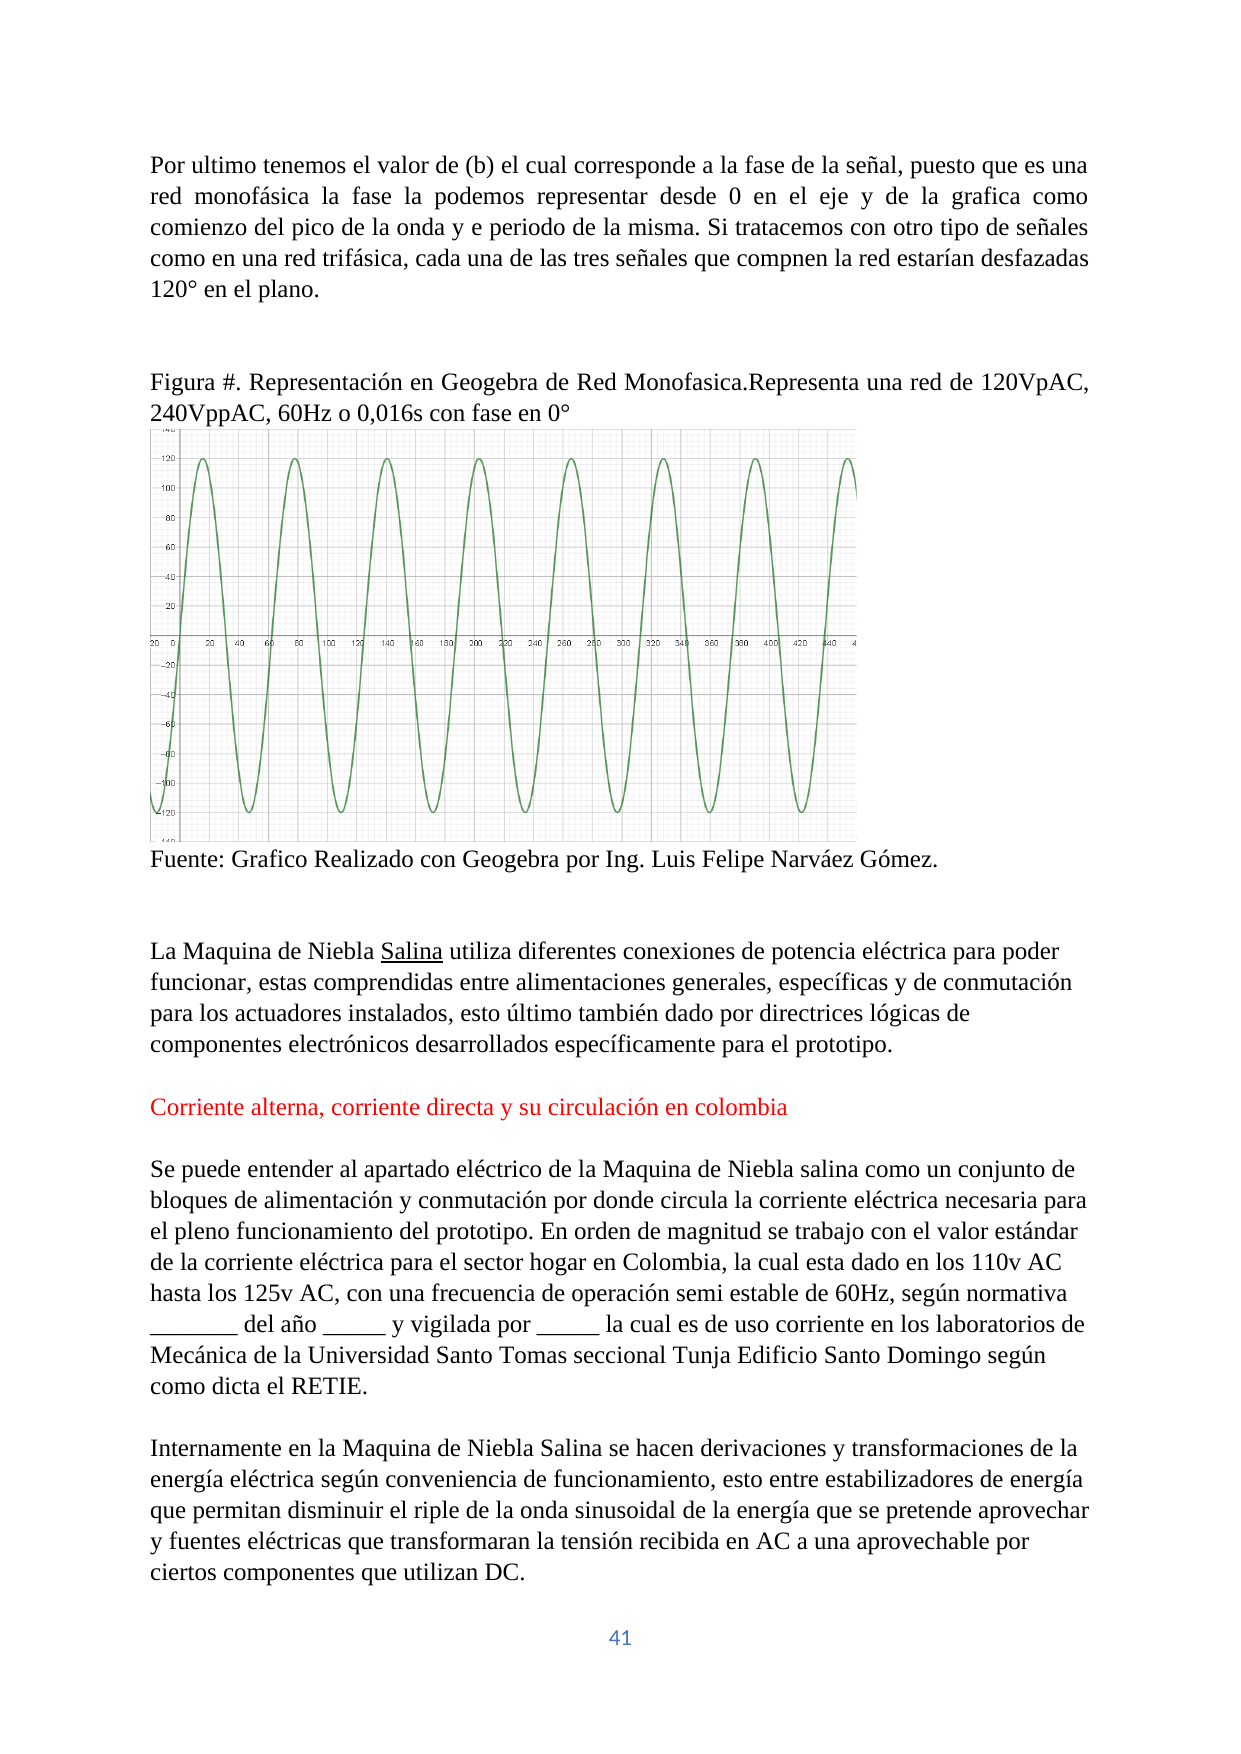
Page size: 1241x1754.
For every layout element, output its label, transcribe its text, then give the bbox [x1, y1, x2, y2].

text Corriente alterna, corriente directa y su circulación en colombia [150, 1092, 1090, 1120]
text Se puede entender al apartado eléctrico de la Maquina de Niebla salina como un conjunto de bloques de alimentación y conmutación por donde circula la corriente eléctrica necesaria para el pleno funcionamiento del prototipo. En orden de magnitud se trabajo con el valor estándar de la corriente eléctrica para el sector hogar en Colombia, la cual esta dado en los 110v AC hasta los 125v AC, con una frecuencia de operación semi estable de 60Hz, según normativa _______ del año _____ y vigilada por _____ la cual es de uso corriente en los laboratorios de Mecánica de la Universidad Santo Tomas seccional Tunja Edificio Santo Domingo según como dicta el RETIE. [150, 1154, 1090, 1400]
picture [150, 429, 857, 842]
text La Maquina de Niebla Salina utiliza diferentes conexiones de potencia eléctrica para poder funcionar, estas comprendidas entre alimentaciones generales, específicas y de conmutación para los actuadores instalados, esto último también dado por directrices lógicas de componentes electrónicos desarrollados específicamente para el prototipo. [150, 936, 1090, 1058]
text Fuente: Grafico Realizado con Geogebra por Ing. Luis Felipe Narváez Gómez. [150, 844, 1090, 873]
text Internamente en la Maquina de Niebla Salina se hacen derivaciones y transformaciones de la energía eléctrica según conveniencia de funcionamiento, esto entre estabilizadores de energía que permitan disminuir el riple de la onda sinusoidal de la energía que se pretende aprovechar y fuentes eléctricas que transformaran la tensión recibida en AC a una aprovechable por ciertos componentes que utilizan DC. [150, 1433, 1090, 1586]
text Figura #. Representación en Geogebra de Red Monofasica.Representa una red de 120VpAC, 240VppAC, 60Hz o 0,016s con fase en 0° [150, 367, 1090, 427]
text Por ultimo tenemos el valor de (b) el cual corresponde a la fase de la señal, puesto que es una red monofásica la fase la podemos representar desde 0 en el eje y de la grafica como comienzo del pico de la onda y e periodo de la misma. Si tratacemos con otro tipo de señales como en una red trifásica, cada una de las tres señales que compnen la red estarían desfazadas 120° en el plano. [150, 150, 1090, 303]
